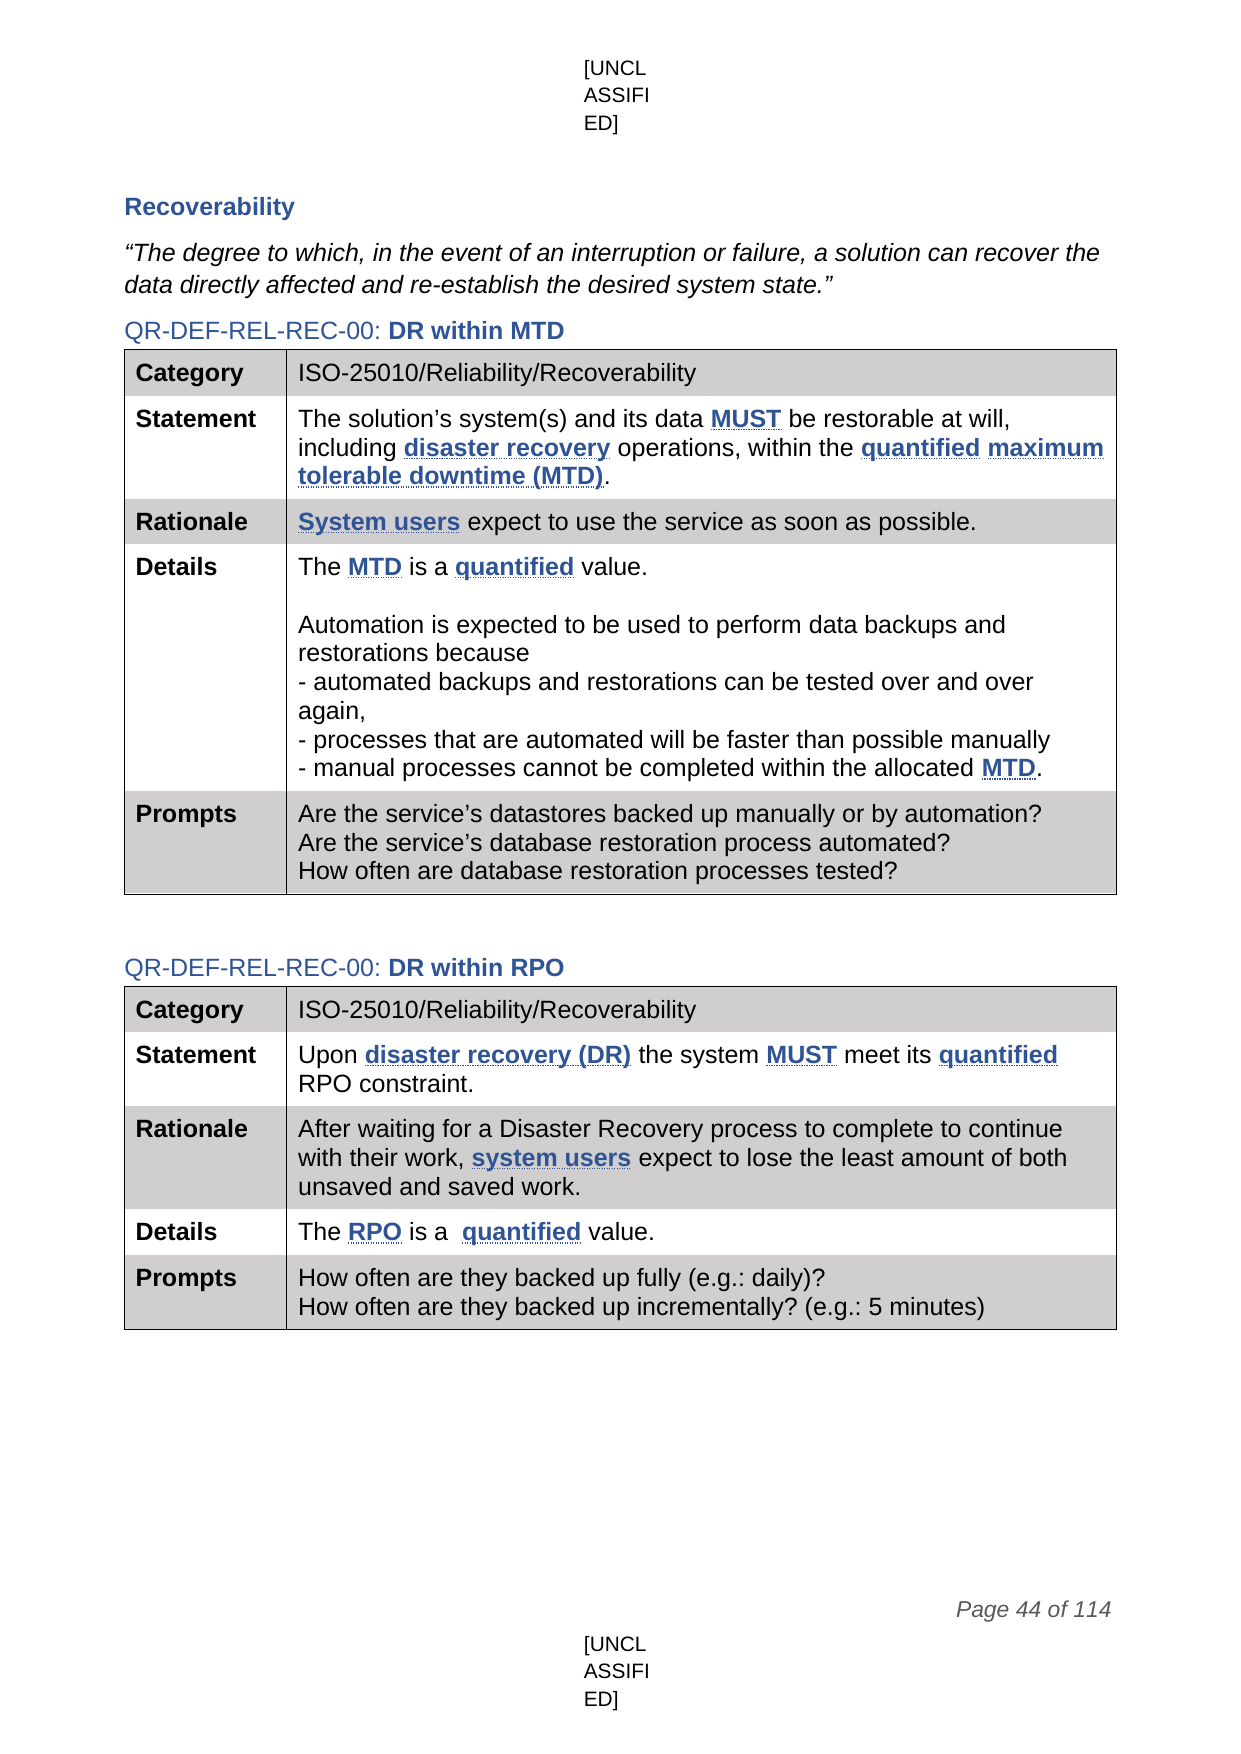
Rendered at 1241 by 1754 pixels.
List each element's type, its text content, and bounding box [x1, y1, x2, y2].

table_cell Are the service’s datastores backed up manually or by automation? Are the service’s database restoration process automated? How often are database restoration processes tested? [287, 791, 1116, 893]
table_cell Prompts [125, 791, 286, 893]
table_cell System users expect to use the service as soon as possible. [287, 499, 1116, 544]
table_cell Details [125, 544, 286, 791]
table_cell After waiting for a Disaster Recovery process to complete to continue with their work, system users expect to lose the least amount of both unsaved and saved work. [287, 1106, 1116, 1209]
table_cell The RPO is a value. [287, 1209, 1116, 1254]
table_cell Rationale [125, 1106, 286, 1209]
table_cell Statement [125, 1032, 286, 1106]
table_cell The solution’s system(s) and its data MUST be restorable at will, including disaster recovery operations, within the quantified maximum tolerable downtime (MTD). [287, 396, 1116, 498]
table_cell Statement [125, 396, 286, 498]
table_cell Prompts [125, 1255, 286, 1329]
table_cell Upon disaster recovery (DR) the system MUST meet its RPO constraint. [287, 1032, 1116, 1106]
table_header Category [125, 987, 286, 1032]
text “The degree to which, in the event of an interruption or failure, a solution can recover the data directly affected and re-establish the desired system state.” [124, 237, 1116, 299]
subtitle Recoverability [124, 192, 1116, 221]
table_header ISO-25010/Reliability/Recoverability [287, 987, 1116, 1032]
table_header Category [125, 350, 286, 396]
table_cell How often are they backed up fully (e.g.: daily)? How often are they backed up incrementally? (e.g.: 5 minutes) [287, 1255, 1116, 1329]
table_header ISO-25010/Reliability/Recoverability [287, 350, 1116, 396]
subtitle QR-DEF-REL-REC-00: DR within MTD [124, 316, 1116, 345]
table_cell Rationale [125, 499, 286, 544]
table_cell Details [125, 1209, 286, 1254]
subtitle QR-DEF-REL-REC-00: DR within RPO [124, 952, 1116, 981]
table_cell The MTD is a quantified value. Automation is expected to be used to perform data backups and restorations because - automated backups and restorations can be tested over and over again, - processes that are automated will be faster than possible manually - manual processes cannot be completed within the allocated MTD. [287, 544, 1116, 791]
